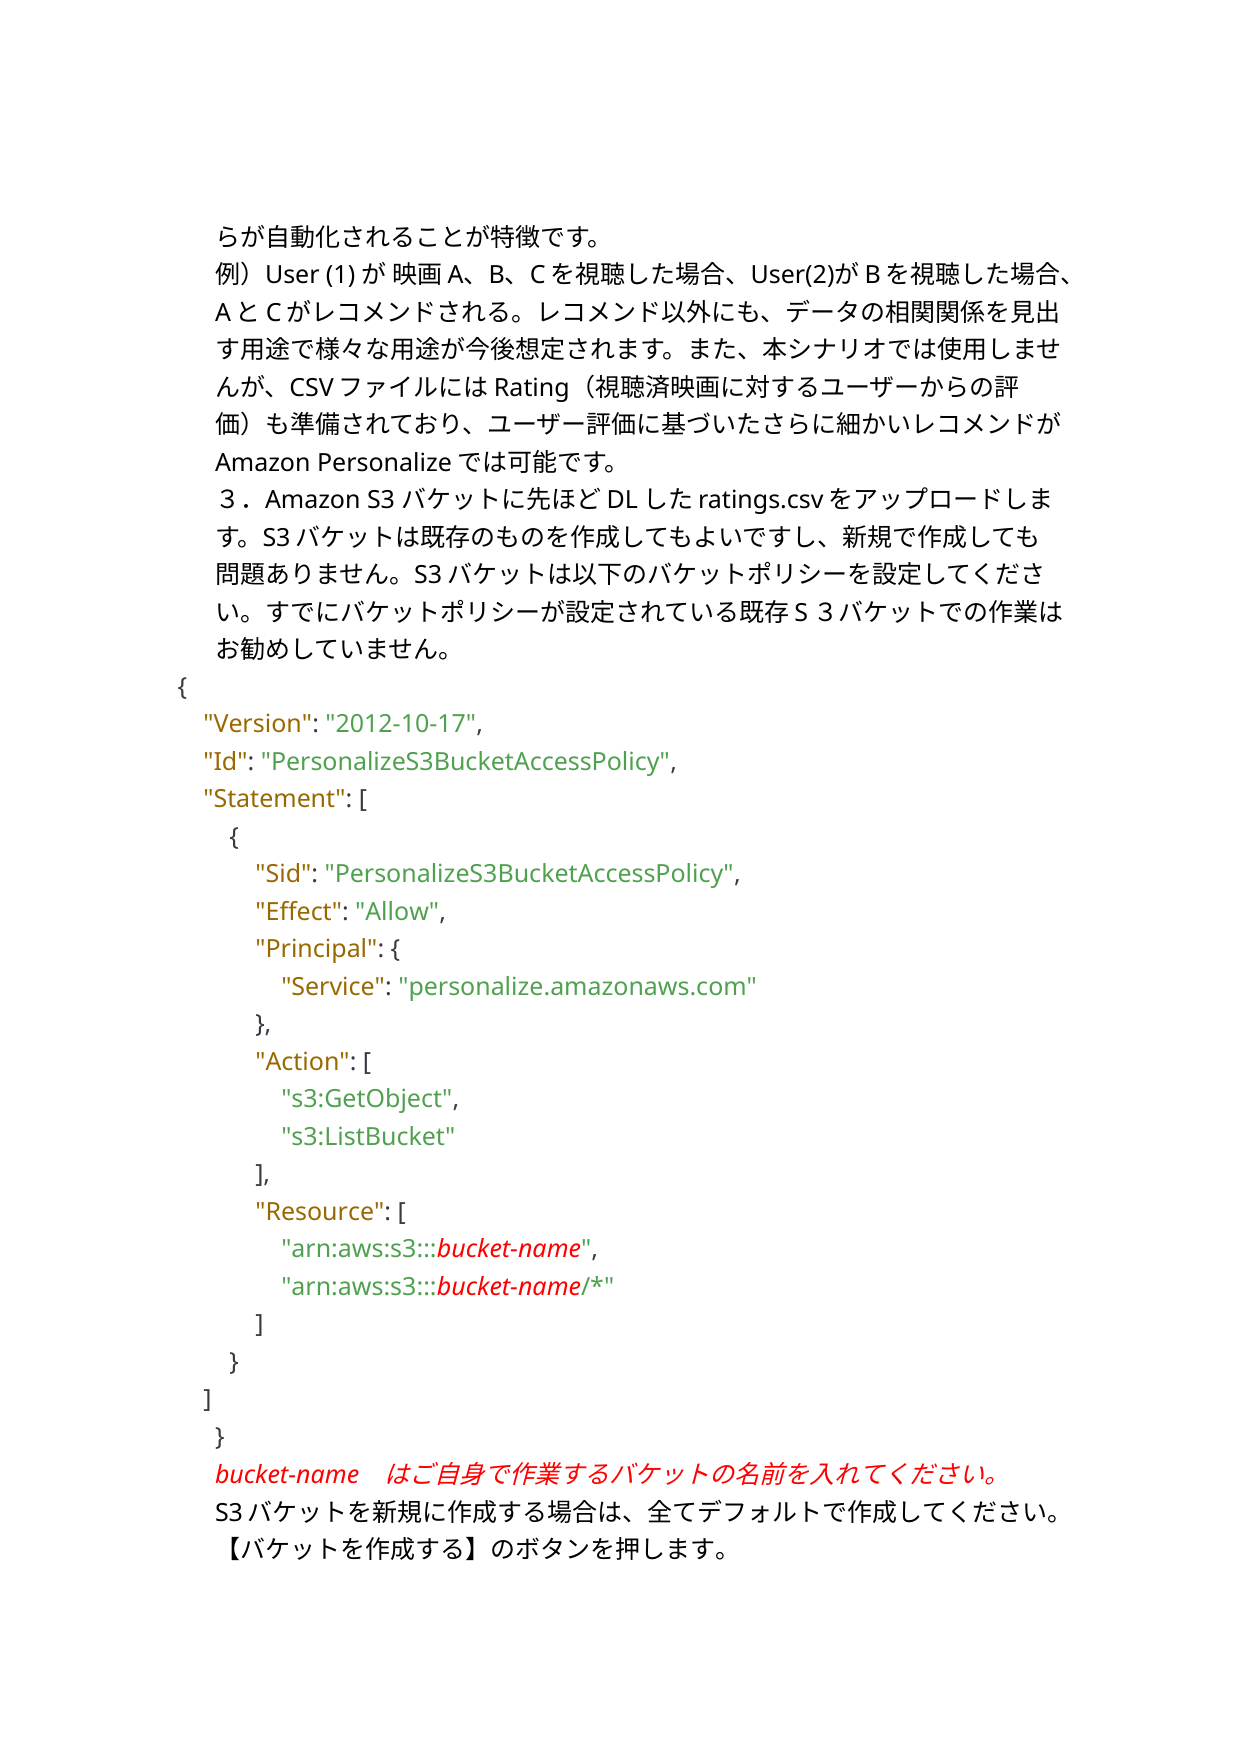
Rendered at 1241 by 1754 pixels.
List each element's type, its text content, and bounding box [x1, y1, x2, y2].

text "arn:aws:s3:::bucket-name", [177, 1229, 1063, 1267]
text { [177, 667, 1063, 704]
text "s3:ListBucket" [177, 1117, 1063, 1154]
text "Principal": { [177, 929, 1063, 967]
text "Service": "personalize.amazonaws.com" [177, 967, 1063, 1004]
text ] [177, 1379, 1063, 1417]
list 【バケットを作成する】のボタンを押します。 [215, 1529, 1063, 1567]
text ], [177, 1154, 1063, 1192]
text "Resource": [ [177, 1192, 1063, 1229]
text "Action": [ [177, 1042, 1063, 1079]
text "Version": "2012-10-17", [177, 704, 1063, 742]
text "arn:aws:s3:::bucket-name/*" [177, 1267, 1063, 1304]
list } [215, 1417, 1063, 1454]
list ３．Amazon S3 バケットに先ほどDLしたratings.csvをアップロードします。S3バケットは既存のものを作成してもよいですし、新規で作成しても問題ありません。S3バケットは以下のバケットポリシーを設定してください。すでにバケットポリシーが設定されている既存S３バケットでの作業はお勧めしていません。 [215, 479, 1063, 667]
text "Effect": "Allow", [177, 892, 1063, 929]
text ] [177, 1304, 1063, 1342]
list bucket-name はご自身で作業するバケットの名前を入れてください。 [215, 1454, 1063, 1492]
text { [177, 817, 1063, 854]
text "s3:GetObject", [177, 1079, 1063, 1117]
text "Statement": [ [177, 779, 1063, 817]
list 例）User (1) が 映画A、B、Cを視聴した場合、User(2)がBを視聴した場合、AとCがレコメンドされる。レコメンド以外にも、データの相関関係を見出す用途で様々な用途が今後想定されます。また、本シナリオでは使用しませんが、CSVファイルにはRating（視聴済映画に対するユーザーからの評価）も準備されており、ユーザー評価に基づいたさらに細かいレコメンドがAmazon Personalizeでは可能です。 [215, 254, 1063, 479]
text "Id": "PersonalizeS3BucketAccessPolicy", [177, 742, 1063, 779]
text }, [177, 1004, 1063, 1042]
list S3バケットを新規に作成する場合は、全てデフォルトで作成してください。 [215, 1492, 1063, 1529]
text "Sid": "PersonalizeS3BucketAccessPolicy", [177, 854, 1063, 892]
text } [177, 1342, 1063, 1379]
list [215, 217, 1063, 254]
